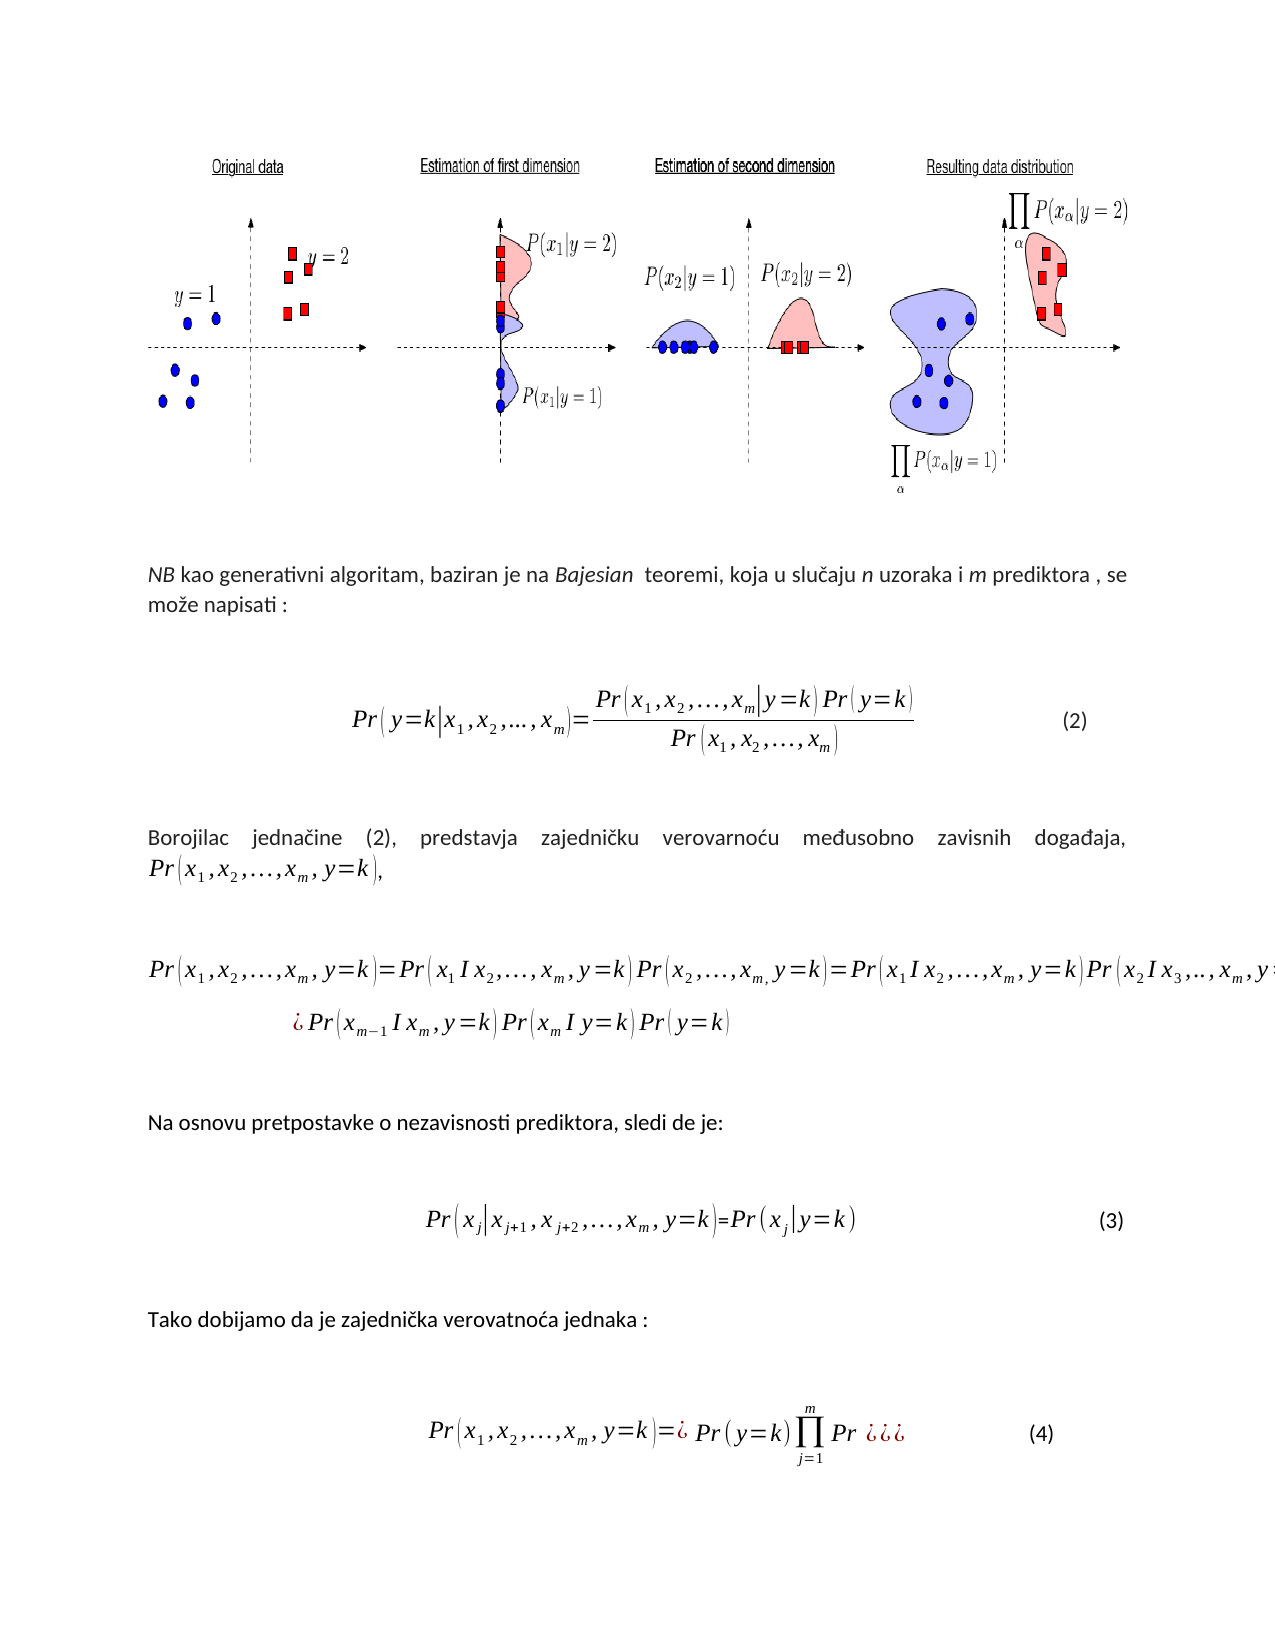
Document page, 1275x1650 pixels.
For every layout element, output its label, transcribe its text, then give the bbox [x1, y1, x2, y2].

text Tako dobijamo da je zajednička verovatnoća jednaka : [148, 1306, 1127, 1333]
picture [147, 147, 1128, 495]
text = (3) [223, 1201, 1127, 1240]
text Na osnovu pretpostavke o nezavisnosti prediktora, sledi de je: [148, 1108, 1127, 1136]
text (4) [148, 1399, 1127, 1467]
text NB kao generativni algoritam, baziran je na Bajesian teoremi, koja u slučaju n uzoraka i m prediktora , se može napisati : [148, 560, 1127, 618]
text Borojilac jednačine (2), predstavja zajedničku verovarnoću međusobno zavisnih događaja, , [148, 851, 1127, 888]
text (2) [148, 684, 1127, 757]
